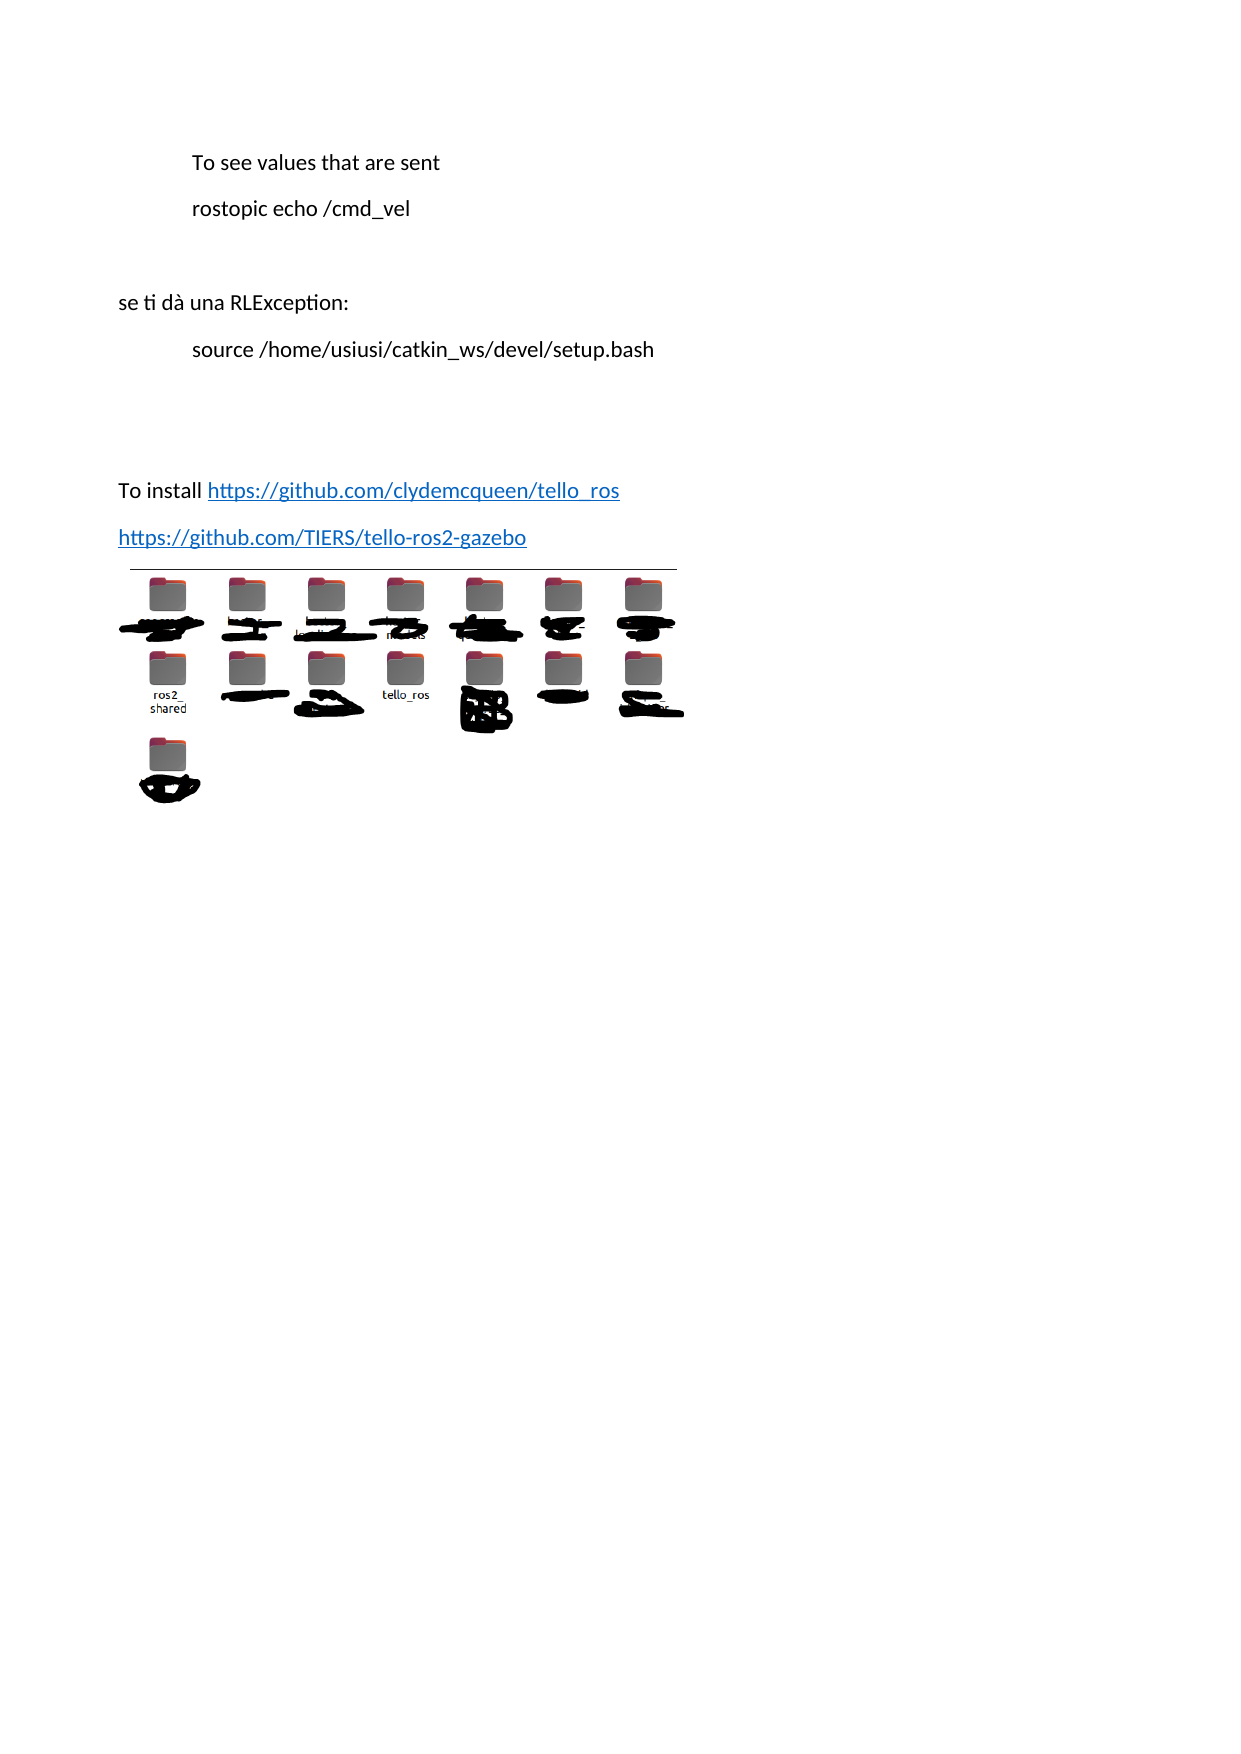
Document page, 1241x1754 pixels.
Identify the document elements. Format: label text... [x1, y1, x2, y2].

text https://github.com/TIERS/tello-ros2-gazebo [118, 523, 1122, 551]
text rostopic echo /cmd_vel [192, 194, 1122, 222]
text To see values that are sent [192, 148, 1122, 176]
text source /home/usiusi/catkin_ws/devel/setup.bash [192, 335, 1122, 363]
text To install https://github.com/clydemcqueen/tello_ros [118, 476, 1122, 504]
picture [118, 569, 684, 822]
text se ti dà una RLException: [118, 288, 1122, 316]
